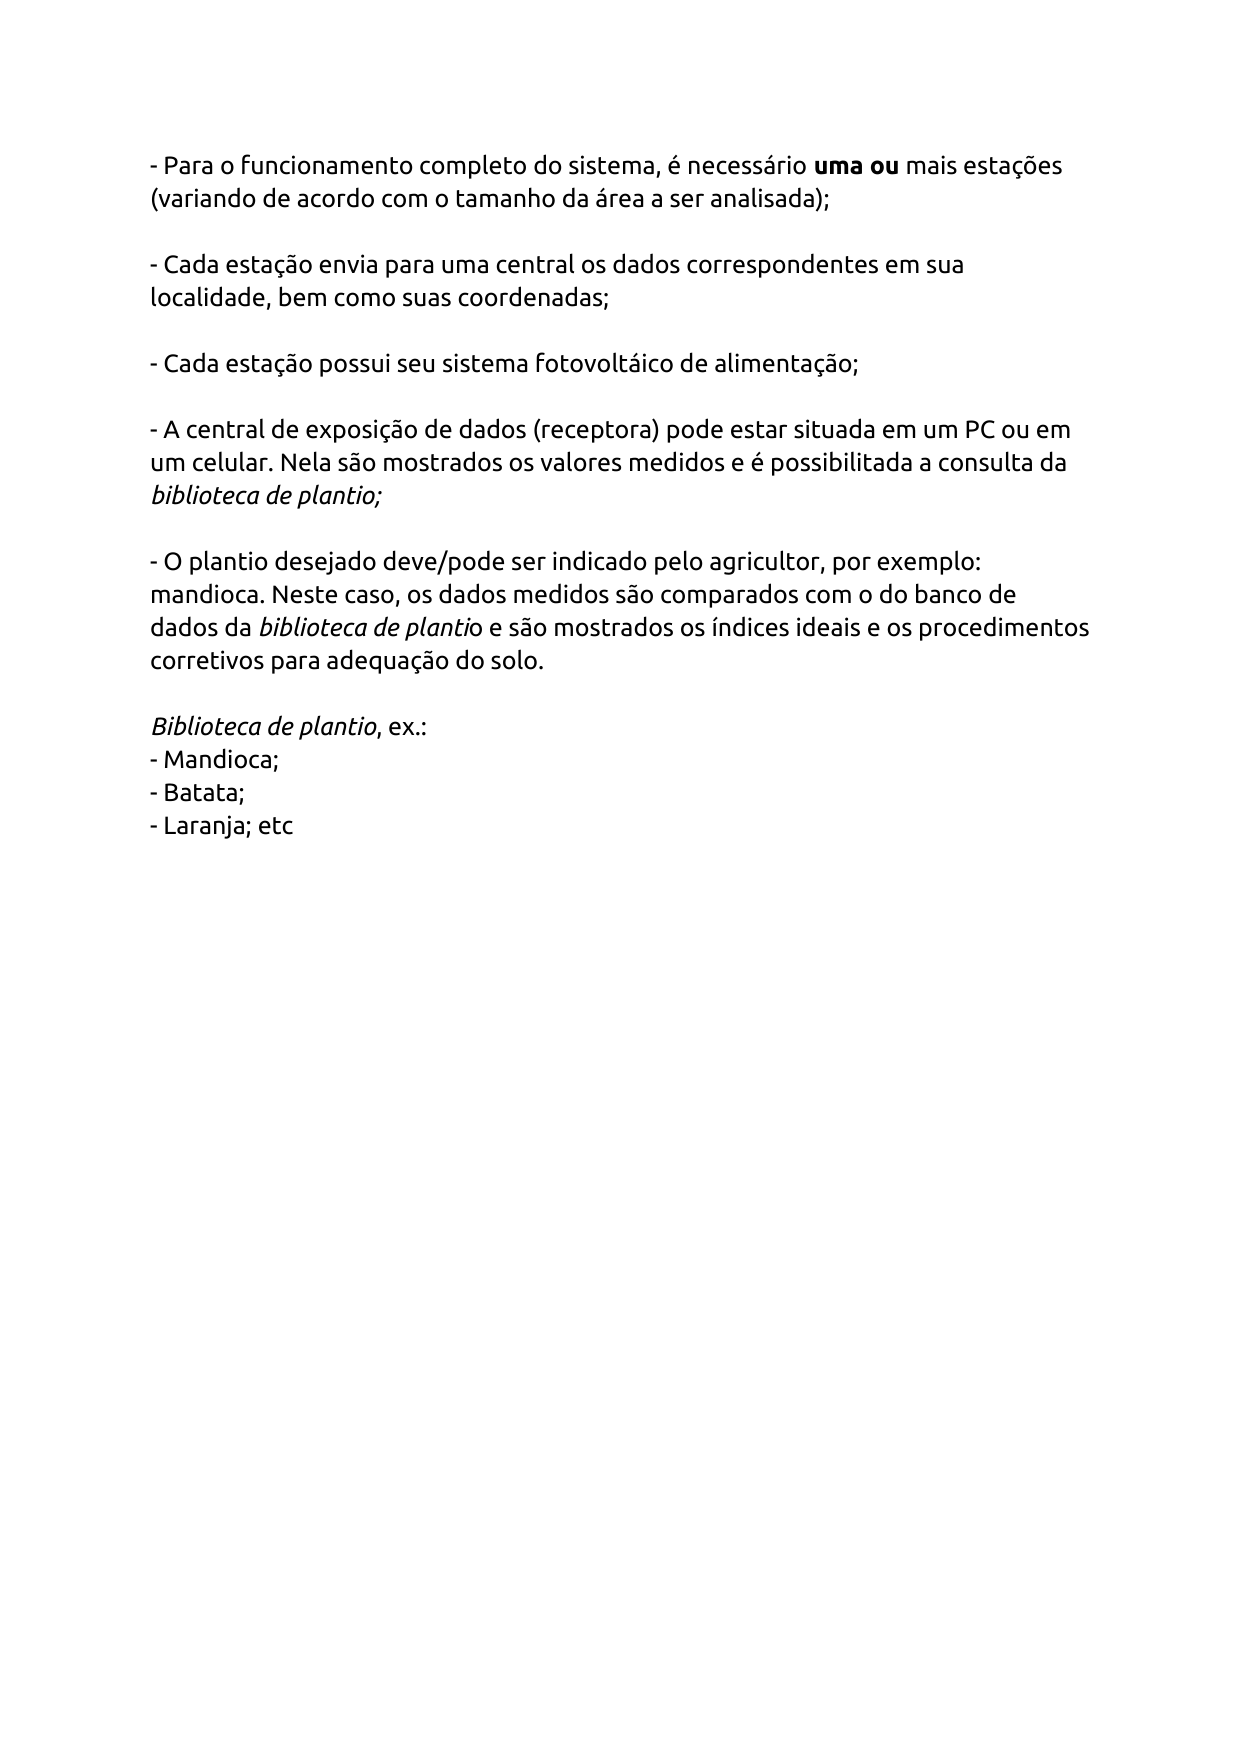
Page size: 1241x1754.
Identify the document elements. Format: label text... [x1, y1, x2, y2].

text - Batata; [150, 777, 1090, 806]
text - A central de exposição de dados (receptora) pode estar situada em um PC ou em um celular. Nela são mostrados os valores medidos e é possibilitada a consulta da biblioteca de plantio; [150, 414, 1090, 509]
text - O plantio desejado deve/pode ser indicado pelo agricultor, por exemplo: mandioca. Neste caso, os dados medidos são comparados com o do banco de dados da biblioteca de plantio e são mostrados os índices ideais e os procedimentos corretivos para adequação do solo. [150, 546, 1090, 674]
text - Para o funcionamento completo do sistema, é necessário uma ou mais estações (variando de acordo com o tamanho da área a ser analisada); [150, 150, 1090, 212]
text - Mandioca; [150, 744, 1090, 773]
text - Cada estação possui seu sistema fotovoltáico de alimentação; [150, 348, 1090, 377]
text - Cada estação envia para uma central os dados correspondentes em sua localidade, bem como suas coordenadas; [150, 249, 1090, 311]
text - Laranja; etc [150, 810, 1090, 839]
text Biblioteca de plantio, ex.: [150, 711, 1090, 740]
